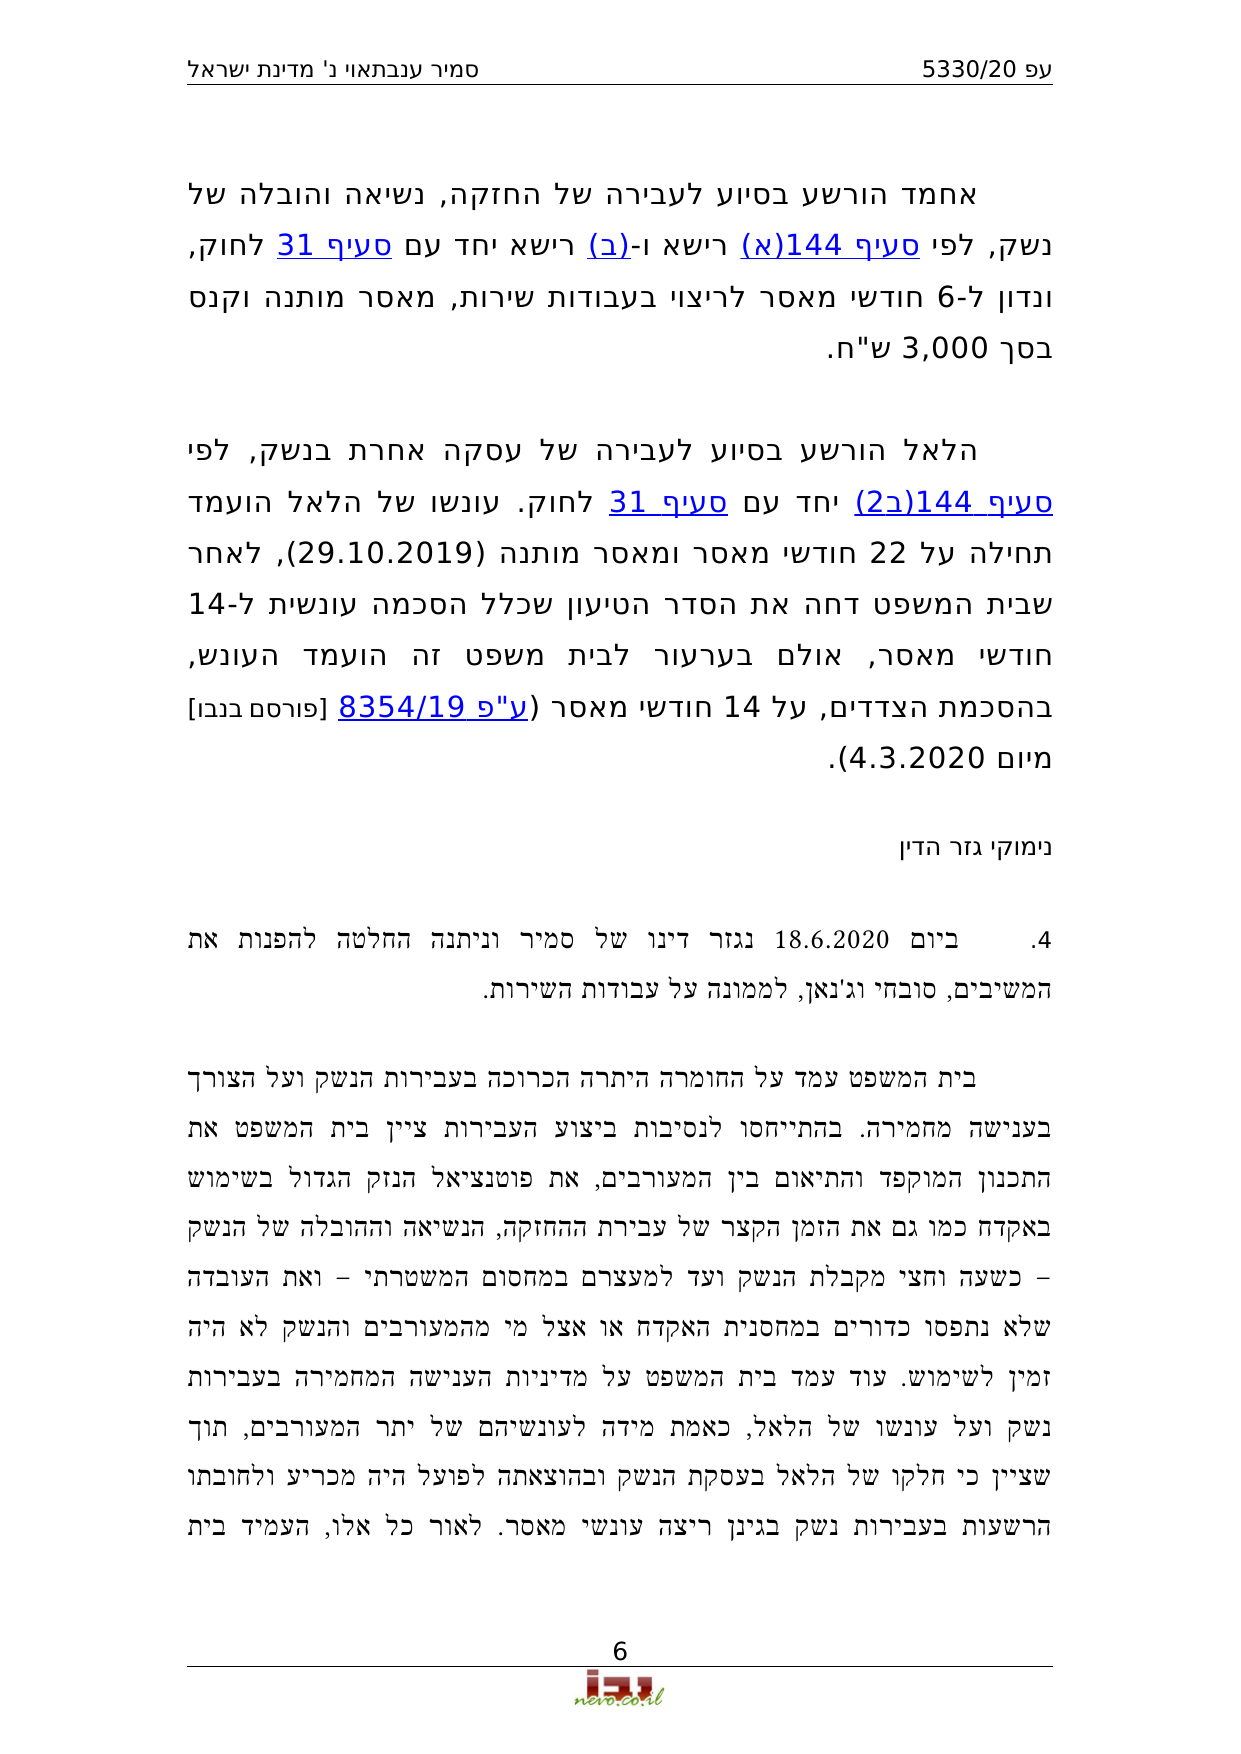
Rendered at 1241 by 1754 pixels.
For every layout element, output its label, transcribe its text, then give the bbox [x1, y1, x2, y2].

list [187, 1061, 1053, 1543]
picture [574, 1669, 666, 1707]
text הלאל הורשע בסיוע לעבירה של עסקה אחרת בנשק, לפי סעיף 144(ב2) יחד עם סעיף 31 לחוק. עונשו של הלאל הועמד תחילה על 22 חודשי מאסר ומאסר מותנה (29.10.2019), לאחר שבית המשפט דחה את הסדר הטיעון שכלל הסכמה עונשית ל-14 חודשי מאסר, אולם בערעור לבית משפט זה הועמד העונש, בהסכמת הצדדים, על 14 חודשי מאסר (ע"פ 8354/19 [פורסם בנבו] מיום 4.3.2020). [187, 433, 1053, 775]
list ביום 18.6.2020 נגזר דינו של סמיר וניתנה החלטה להפנות את המשיבים, סובחי וג'נאן, לממונה על עבודות השירות. [187, 922, 1053, 1005]
text אחמד הורשע בסיוע לעבירה של החזקה, נשיאה והובלה של נשק, לפי סעיף 144(א) רישא ו-(ב) רישא יחד עם סעיף 31 לחוק, ונדון ל-6 חודשי מאסר לריצוי בעבודות שירות, מאסר מותנה וקנס בסך 3,000 ש"ח. [187, 177, 1053, 365]
text נימוקי גזר הדין [187, 832, 1053, 861]
